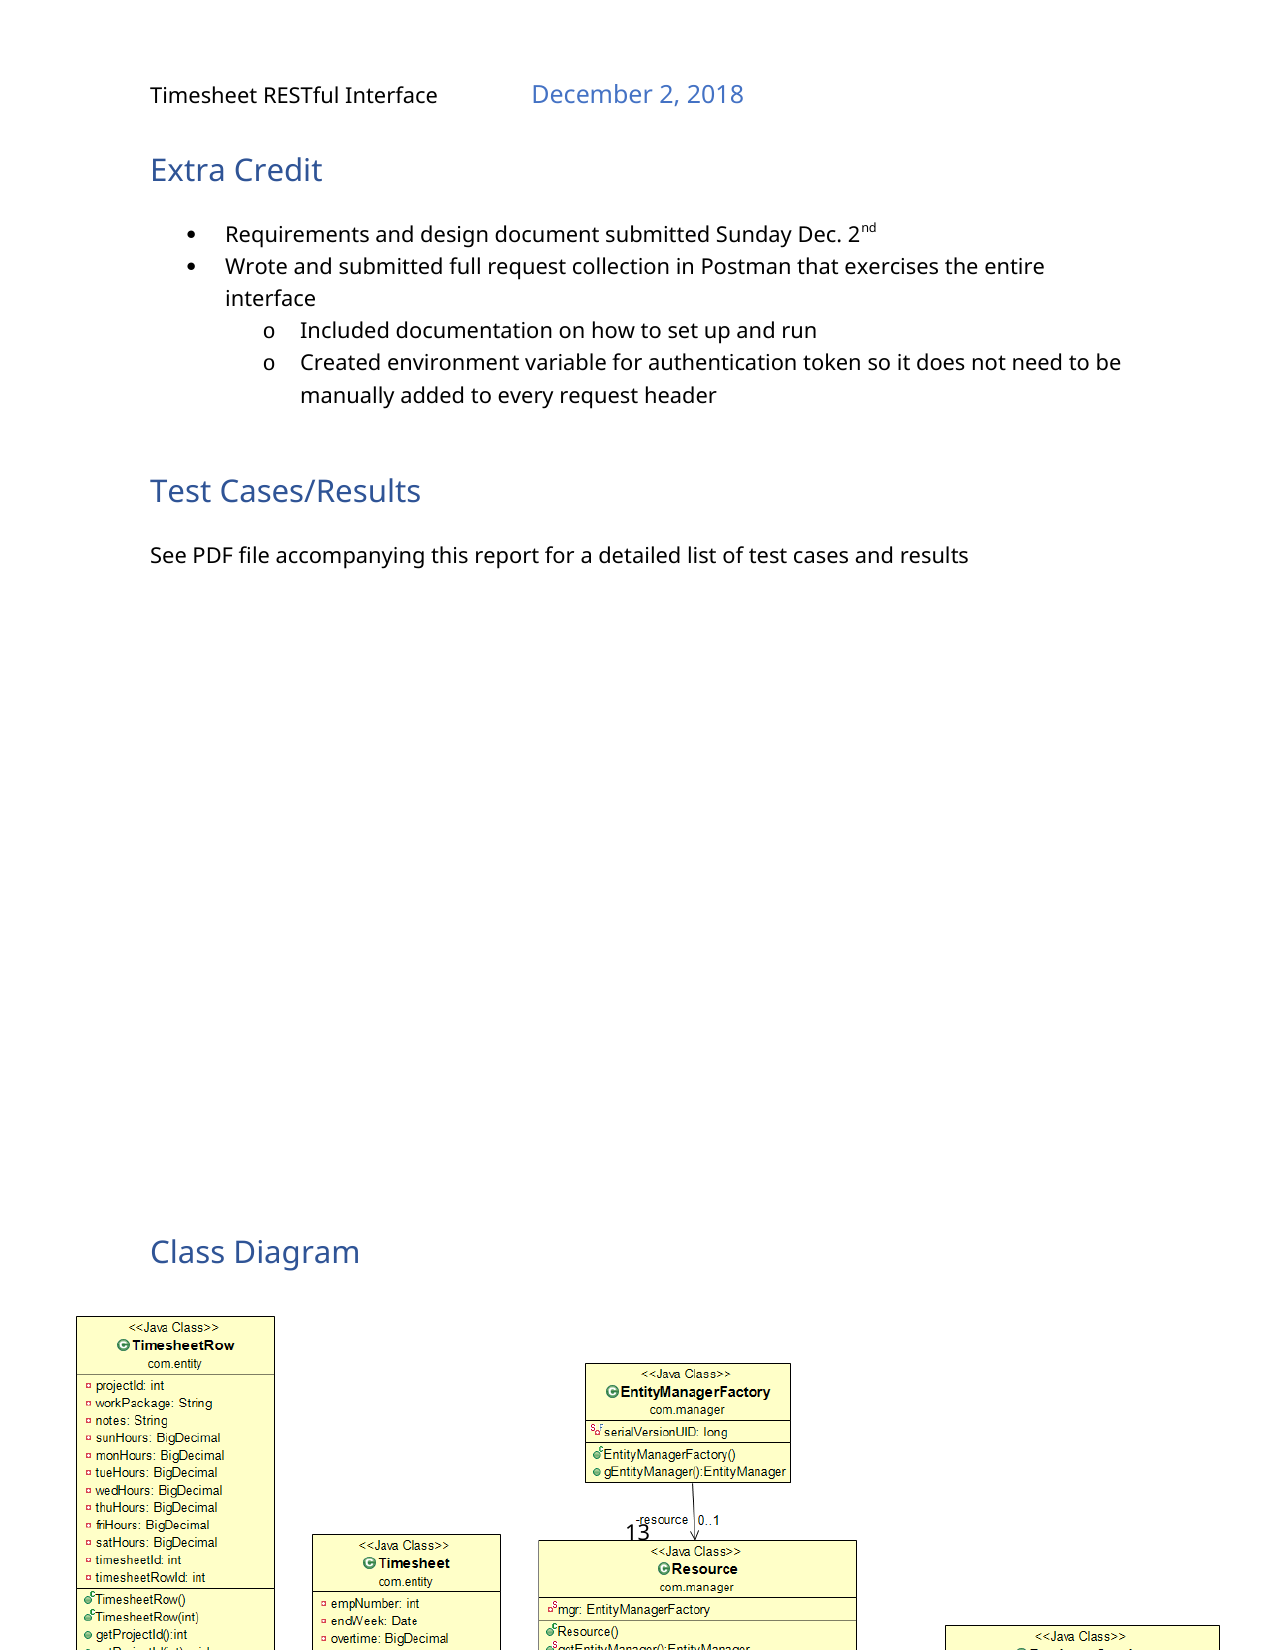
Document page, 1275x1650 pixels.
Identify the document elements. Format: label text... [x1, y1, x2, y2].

list Wrote and submitted full request collection in Postman that exercises the entire interface [187, 251, 1125, 313]
text See PDF file accompanying this report for a detailed list of test cases and results [150, 540, 1125, 569]
subtitle Class Diagram [150, 1231, 1125, 1273]
picture [73, 1313, 1222, 1650]
subtitle Extra Credit [150, 148, 1125, 190]
list Requirements and design document submitted Sunday Dec. 2nd [187, 219, 1125, 248]
subtitle Test Cases/Results [150, 469, 1125, 511]
list Included documentation on how to set up and run [262, 315, 1125, 345]
list Created environment variable for authentication token so it does not need to be manually added to every request header [262, 347, 1125, 409]
